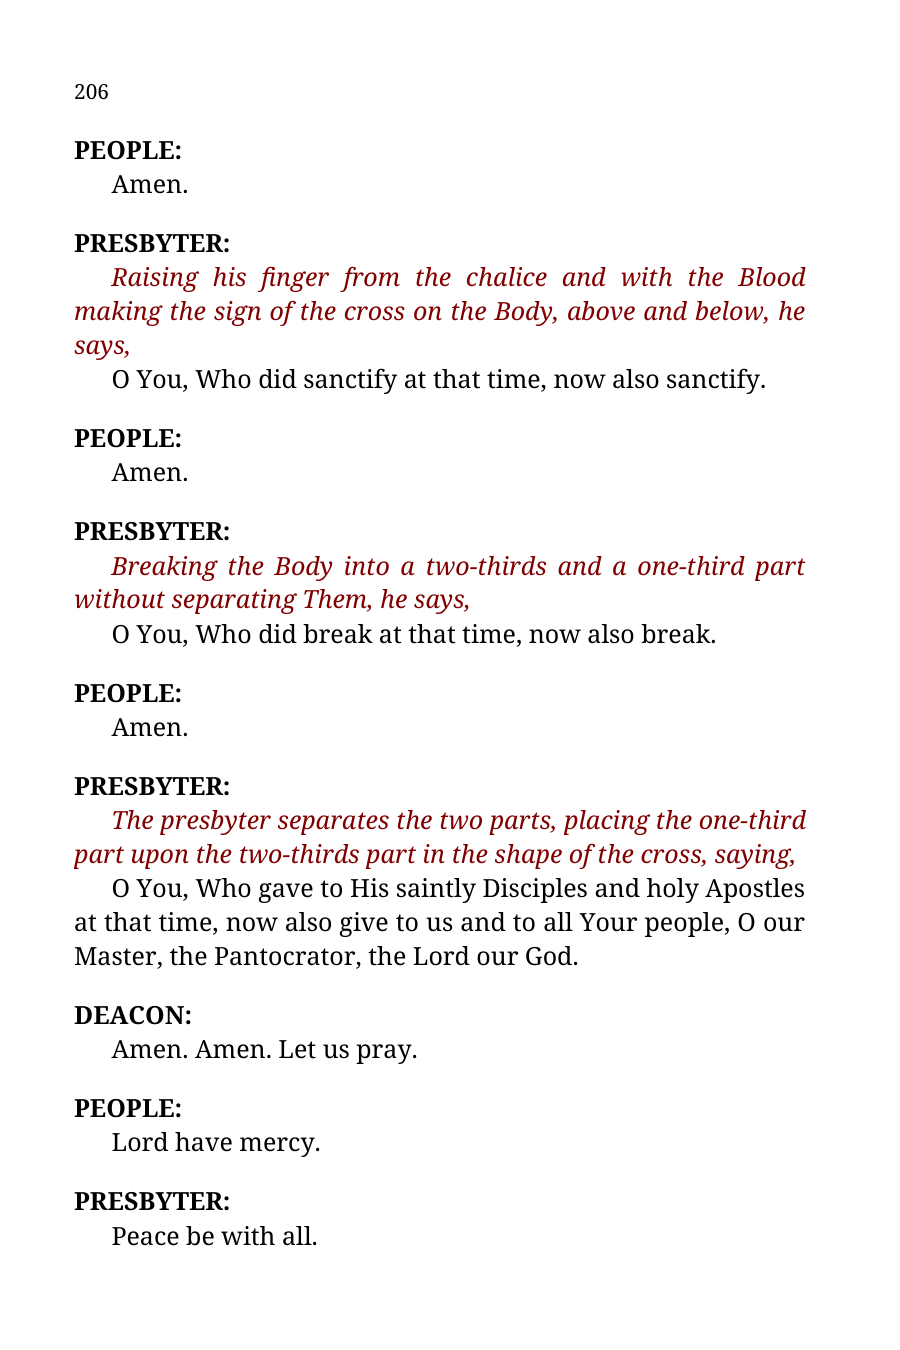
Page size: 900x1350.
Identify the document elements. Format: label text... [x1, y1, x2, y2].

text PEOPLE: [74, 421, 806, 455]
text PEOPLE: [74, 675, 806, 709]
text PRESBYTER: [74, 514, 806, 548]
text O You, Who did sanctify at that time, now also sanctify. [74, 362, 806, 396]
text PRESBYTER: [74, 768, 806, 802]
text PRESBYTER: [74, 1184, 806, 1218]
text The presbyter separates the two parts, placing the one-third part upon the two-thirds part in the shape of the cross, saying, [74, 802, 806, 871]
text DEACON: [74, 998, 806, 1032]
text PEOPLE: [74, 132, 806, 167]
text Raising his finger from the chalice and with the Blood making the sign of the cross on the Body, above and below, he says, [74, 260, 806, 362]
text O You, Who did break at that time, now also break. [74, 616, 806, 650]
text Amen. [74, 709, 806, 743]
text O You, Who gave to His saintly Disciples and holy Apostles at that time, now also give to us and to all Your people, O our Master, the Pantocrator, the Lord our God. [74, 871, 806, 973]
text PEOPLE: [74, 1091, 806, 1125]
text Amen. [74, 455, 806, 489]
text Peace be with all. [74, 1218, 806, 1252]
text Amen. Amen. Let us pray. [74, 1032, 806, 1066]
text Breaking the Body into a two-thirds and a one-third part without separating Them, he says, [74, 548, 806, 616]
text Lord have mercy. [74, 1125, 806, 1159]
text PRESBYTER: [74, 226, 806, 260]
text Amen. [74, 167, 806, 201]
